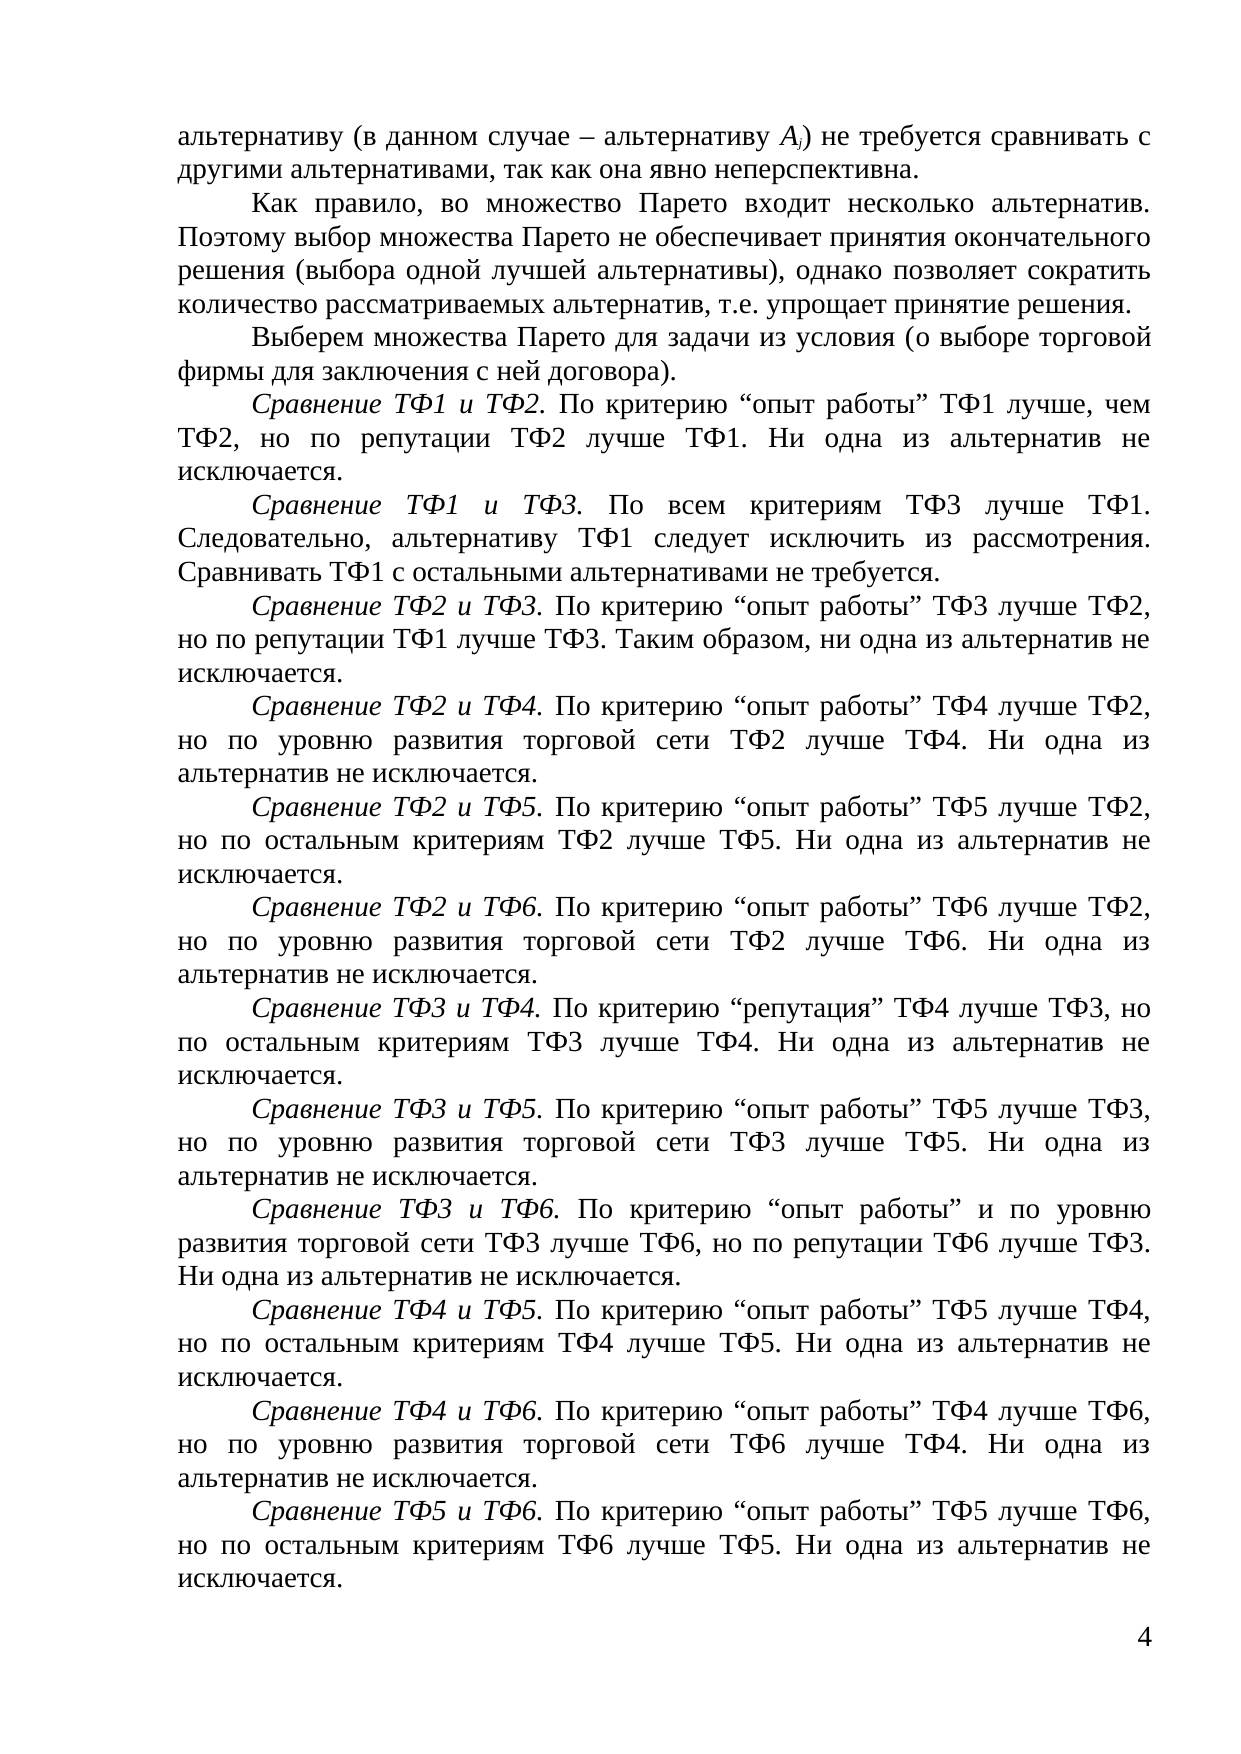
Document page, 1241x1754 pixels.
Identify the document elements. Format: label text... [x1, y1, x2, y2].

text Сравнение ТФ3 и ТФ4. По критерию “репутация” ТФ4 лучше ТФ3, но по остальным критериям ТФ3 лучше ТФ4. Ни одна из альтернатив не исключается. [177, 990, 1152, 1091]
text Сравнение ТФ2 и ТФ3. По критерию “опыт работы” ТФ3 лучше ТФ2, но по репутации ТФ1 лучше ТФ3. Таким образом, ни одна из альтернатив не исключается. [177, 588, 1152, 688]
text Сравнение ТФ2 и ТФ5. По критерию “опыт работы” ТФ5 лучше ТФ2, но по остальным критериям ТФ2 лучше ТФ5. Ни одна из альтернатив не исключается. [177, 789, 1152, 889]
text Сравнение ТФ5 и ТФ6. По критерию “опыт работы” ТФ5 лучше ТФ6, но по остальным критериям ТФ6 лучше ТФ5. Ни одна из альтернатив не исключается. [177, 1493, 1152, 1594]
text Сравнение ТФ2 и ТФ4. По критерию “опыт работы” ТФ4 лучше ТФ2, но по уровню развития торговой сети ТФ2 лучше ТФ4. Ни одна из альтернатив не исключается. [177, 688, 1152, 789]
text Сравнение ТФ3 и ТФ5. По критерию “опыт работы” ТФ5 лучше ТФ3, но по уровню развития торговой сети ТФ3 лучше ТФ5. Ни одна из альтернатив не исключается. [177, 1091, 1152, 1191]
text Сравнение ТФ2 и ТФ6. По критерию “опыт работы” ТФ6 лучше ТФ2, но по уровню развития торговой сети ТФ2 лучше ТФ6. Ни одна из альтернатив не исключается. [177, 889, 1152, 990]
text Сравнение ТФ1 и ТФ3. По всем критериям ТФ3 лучше ТФ1. Следовательно, альтернативу ТФ1 следует исключить из рассмотрения. Сравнивать ТФ1 с остальными альтернативами не требуется. [177, 487, 1152, 588]
text Сравнение ТФ4 и ТФ6. По критерию “опыт работы” ТФ4 лучше ТФ6, но по уровню развития торговой сети ТФ6 лучше ТФ4. Ни одна из альтернатив не исключается. [177, 1393, 1152, 1493]
text Выберем множества Парето для задачи из условия (о выборе торговой фирмы для заключения с ней договора). [177, 319, 1152, 386]
text Как правило, во множество Парето входит несколько альтернатив. Поэтому выбор множества Парето не обеспечивает принятия окончательного решения (выбора одной лучшей альтернативы), однако позволяет сократить количество рассматриваемых альтернатив, т.е. упрощает принятие решения. [177, 185, 1152, 319]
text Сравнение ТФ3 и ТФ6. По критерию “опыт работы” и по уровню развития торговой сети ТФ3 лучше ТФ6, но по репутации ТФ6 лучше ТФ3. Ни одна из альтернатив не исключается. [177, 1191, 1152, 1292]
text Сравнение ТФ1 и ТФ2. По критерию “опыт работы” ТФ1 лучше, чем ТФ2, но по репутации ТФ2 лучше ТФ1. Ни одна из альтернатив не исключается. [177, 386, 1152, 487]
text Сравнение ТФ4 и ТФ5. По критерию “опыт работы” ТФ5 лучше ТФ4, но по остальным критериям ТФ4 лучше ТФ5. Ни одна из альтернатив не исключается. [177, 1292, 1152, 1393]
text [177, 118, 1152, 185]
